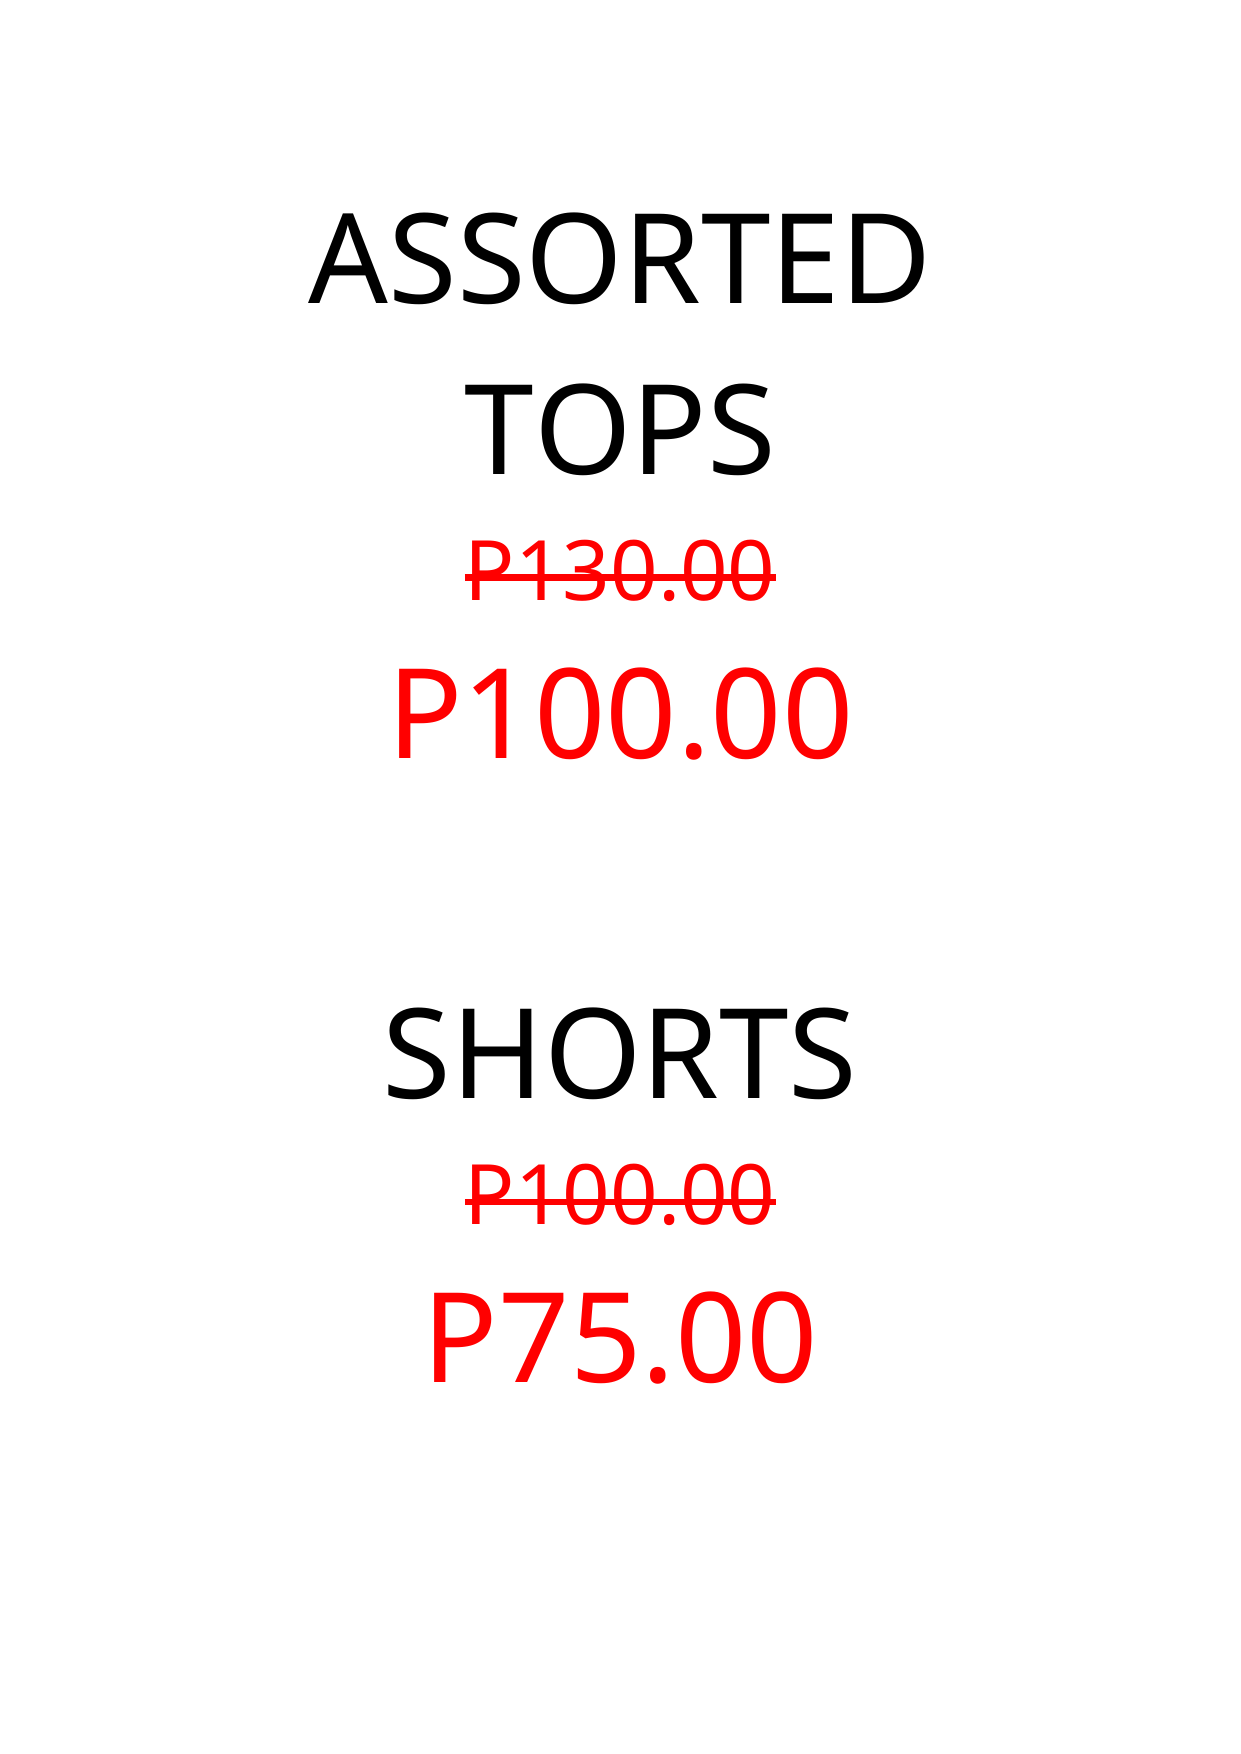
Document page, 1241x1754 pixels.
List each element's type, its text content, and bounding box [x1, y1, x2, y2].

text P100.00 [150, 624, 1090, 795]
text P130.00 [150, 511, 1090, 624]
text P75.00 [150, 1249, 1090, 1419]
text P100.00 [150, 1135, 1090, 1249]
text SHORTS [150, 965, 1090, 1135]
text ASSORTED TOPS [150, 170, 1090, 511]
